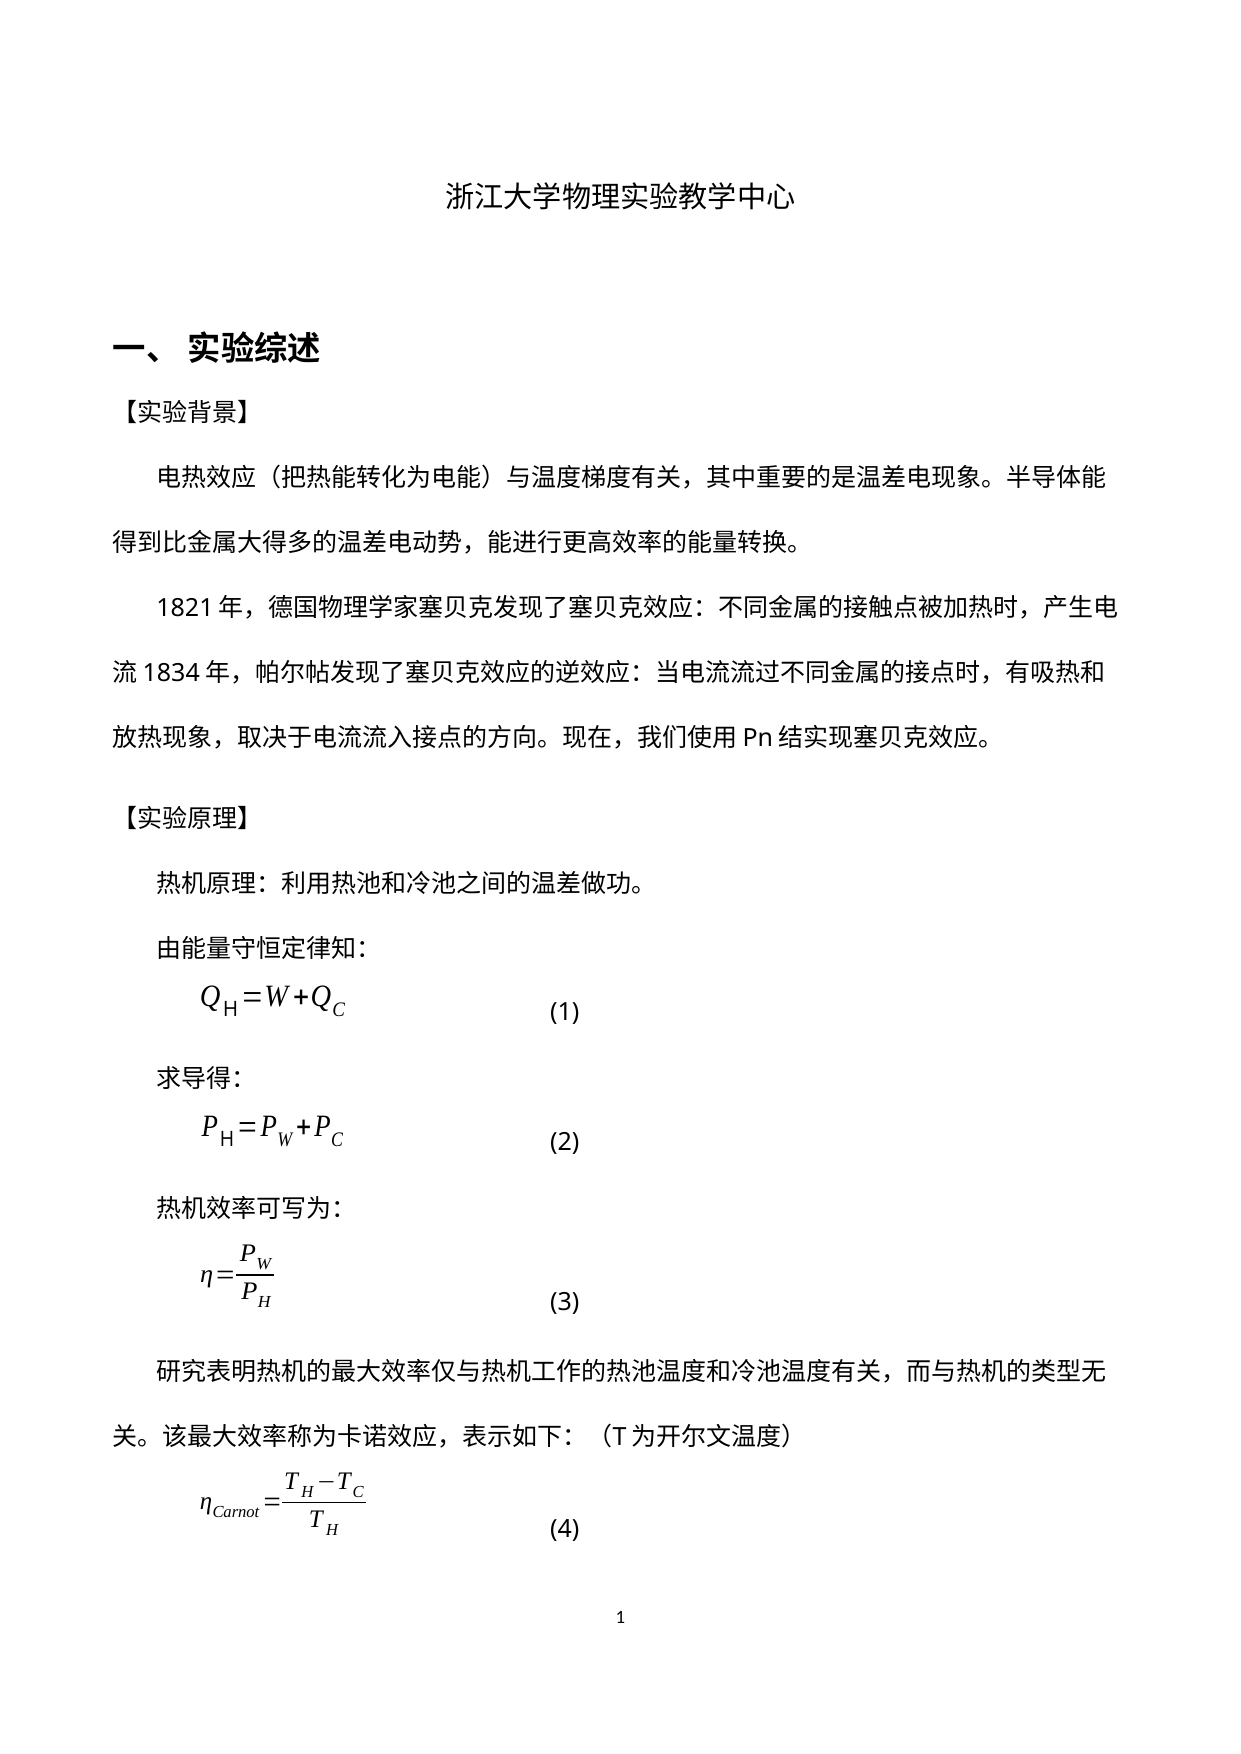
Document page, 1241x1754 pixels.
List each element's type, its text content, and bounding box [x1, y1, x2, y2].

text 1821年，德国物理学家塞贝克发现了塞贝克效应：不同金属的接触点被加热时，产生电流1834年，帕尔帖发现了塞贝克效应的逆效应：当电流流过不同金属的接点时，有吸热和放热现象，取决于电流流入接点的方向。现在，我们使用Pn结实现塞贝克效应。 [112, 573, 1128, 768]
text 热机效率可写为： [112, 1174, 1128, 1239]
text 热机原理：利用热池和冷池之间的温差做功。 [112, 849, 1128, 914]
text 由能量守恒定律知： [112, 914, 1128, 979]
text 电热效应（把热能转化为电能）与温度梯度有关，其中重要的是温差电现象。半导体能得到比金属大得多的温差电动势，能进行更高效率的能量转换。 [112, 443, 1128, 573]
text (2) [156, 1109, 1128, 1174]
text 研究表明热机的最大效率仅与热机工作的热池温度和冷池温度有关，而与热机的类型无关。该最大效率称为卡诺效应，表示如下：（T为开尔文温度） [112, 1337, 1128, 1467]
text 求导得： [112, 1044, 1128, 1109]
text 【实验原理】 [112, 784, 1128, 849]
text (4) [156, 1467, 1128, 1564]
list 实验综述 [112, 313, 1128, 378]
text 浙江大学物理实验教学中心 [112, 162, 1128, 227]
text (1) [156, 979, 1128, 1044]
text 【实验背景】 [112, 378, 1128, 443]
text (3) [156, 1239, 1128, 1337]
